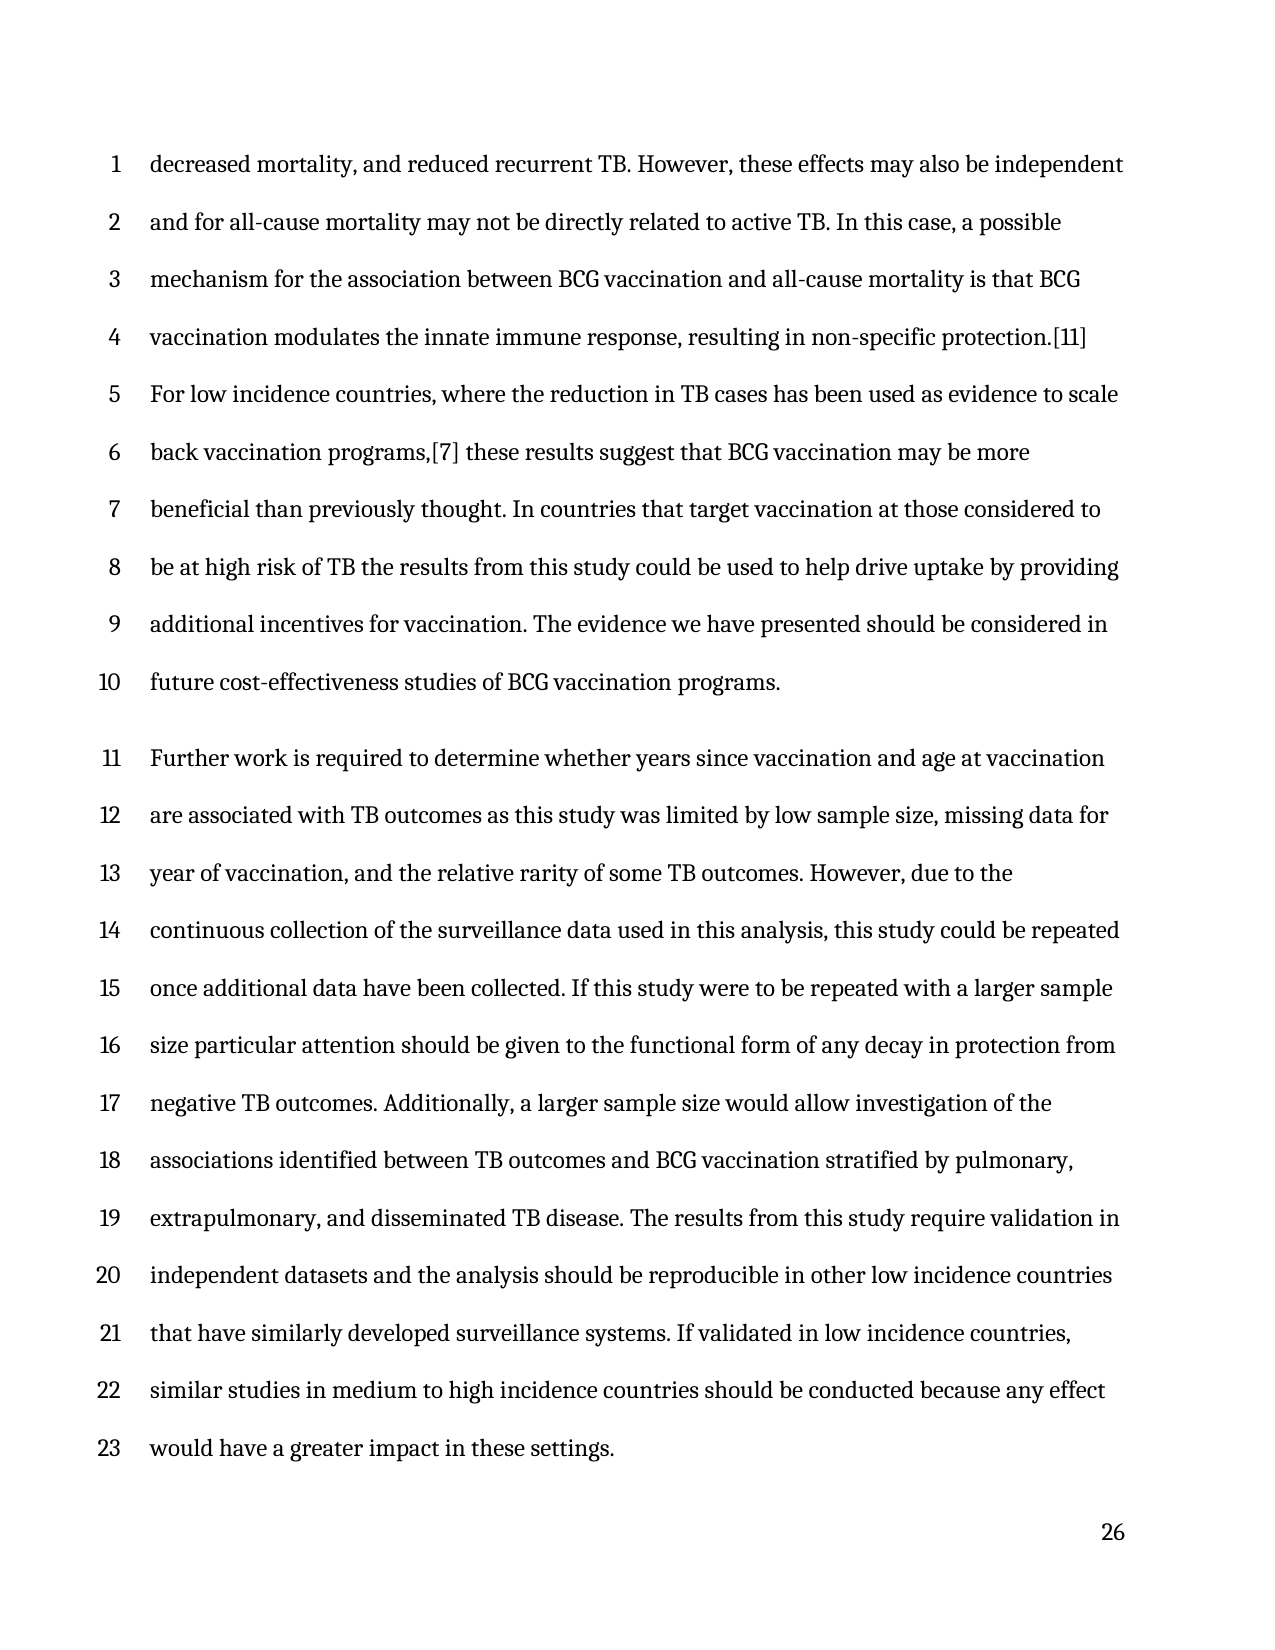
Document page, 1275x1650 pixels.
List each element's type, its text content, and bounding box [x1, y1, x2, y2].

text Further work is required to determine whether years since vaccination and age at vaccination are associated with TB outcomes as this study was limited by low sample size, missing data for year of vaccination, and the relative rarity of some TB outcomes. However, due to the continuous collection of the surveillance data used in this analysis, this study could be repeated once additional data have been collected. If this study were to be repeated with a larger sample size particular attention should be given to the functional form of any decay in protection from negative TB outcomes. Additionally, a larger sample size would allow investigation of the associations identified between TB outcomes and BCG vaccination stratified by pulmonary, extrapulmonary, and disseminated TB disease. The results from this study require validation in independent datasets and the analysis should be reproducible in other low incidence countries that have similarly developed surveillance systems. If validated in low incidence countries, similar studies in medium to high incidence countries should be conducted because any effect would have a greater impact in these settings. [150, 744, 1125, 1462]
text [150, 150, 1125, 696]
